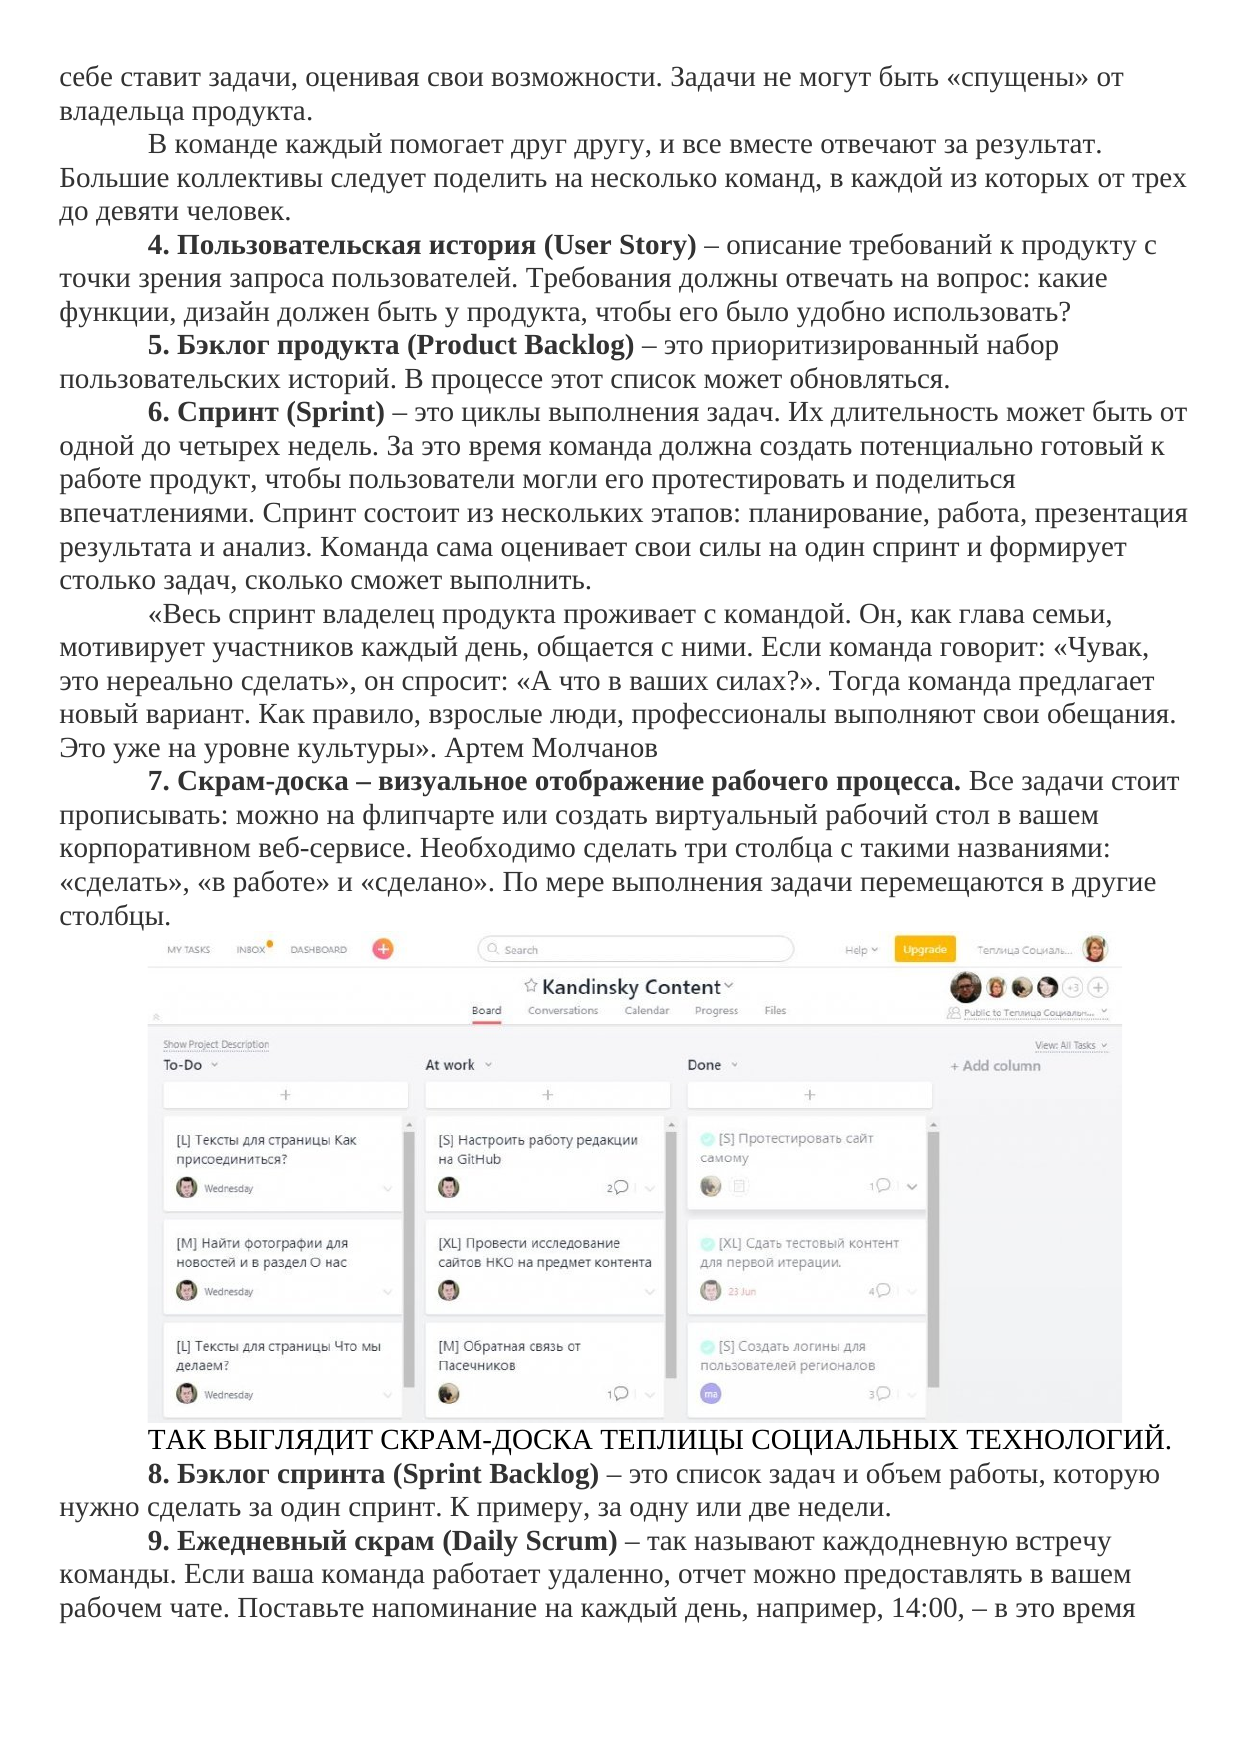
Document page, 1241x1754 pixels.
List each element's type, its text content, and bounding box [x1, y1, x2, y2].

text 6. Спринт (Sprint) – это циклы выполнения задач. Их длительность может быть от одной до четырех недель. За это время команда должна создать потенциально готовый к работе продукт, чтобы пользователи могли его протестировать и поделиться впечатлениями. Спринт состоит из нескольких этапов: планирование, работа, презентация результата и анализ. Команда сама оценивает свои силы на один спринт и формирует столько задач, сколько сможет выполнить. [59, 394, 1196, 596]
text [59, 1523, 1196, 1623]
text 5. Бэклог продукта (Product Backlog) – это приоритизированный набор пользовательских историй. В процессе этот список может обновляться. [59, 327, 1196, 394]
text 4. Пользовательская история (User Story) – описание требований к продукту с точки зрения запроса пользователей. Требования должны отвечать на вопрос: какие функции, дизайн должен быть у продукта, чтобы его было удобно использовать? [59, 227, 1196, 327]
text «Весь спринт владелец продукта проживает с командой. Он, как глава семьи, мотивирует участников каждый день, общается с ними. Если команда говорит: «Чувак, это нереально сделать», он спросит: «А что в ваших силах?». Тогда команда предлагает новый вариант. Как правило, взрослые люди, профессионалы выполняют свои обещания. Это уже на уровне культуры». Артем Молчанов [59, 596, 1196, 763]
text ТАК ВЫГЛЯДИТ СКРАМ-ДОСКА ТЕПЛИЦЫ СОЦИАЛЬНЫХ ТЕХНОЛОГИЙ. [59, 1422, 1196, 1456]
picture [147, 931, 1123, 1423]
text В команде каждый помогает друг другу, и все вместе отвечают за результат. Большие коллективы следует поделить на несколько команд, в каждой из которых от трех до девяти человек. [59, 126, 1196, 227]
text 7. Скрам-доска – визуальное отображение рабочего процесса. Все задачи стоит прописывать: можно на флипчарте или создать виртуальный рабочий стол в вашем корпоративном веб-сервисе. Необходимо сделать три столбца с такими названиями: «сделать», «в работе» и «сделано». По мере выполнения задачи перемещаются в другие столбцы. [59, 763, 1196, 931]
text 8. Бэклог спринта (Sprint Backlog) – это список задач и объем работы, которую нужно сделать за один спринт. К примеру, за одну или две недели. [59, 1456, 1196, 1523]
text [59, 59, 1196, 126]
